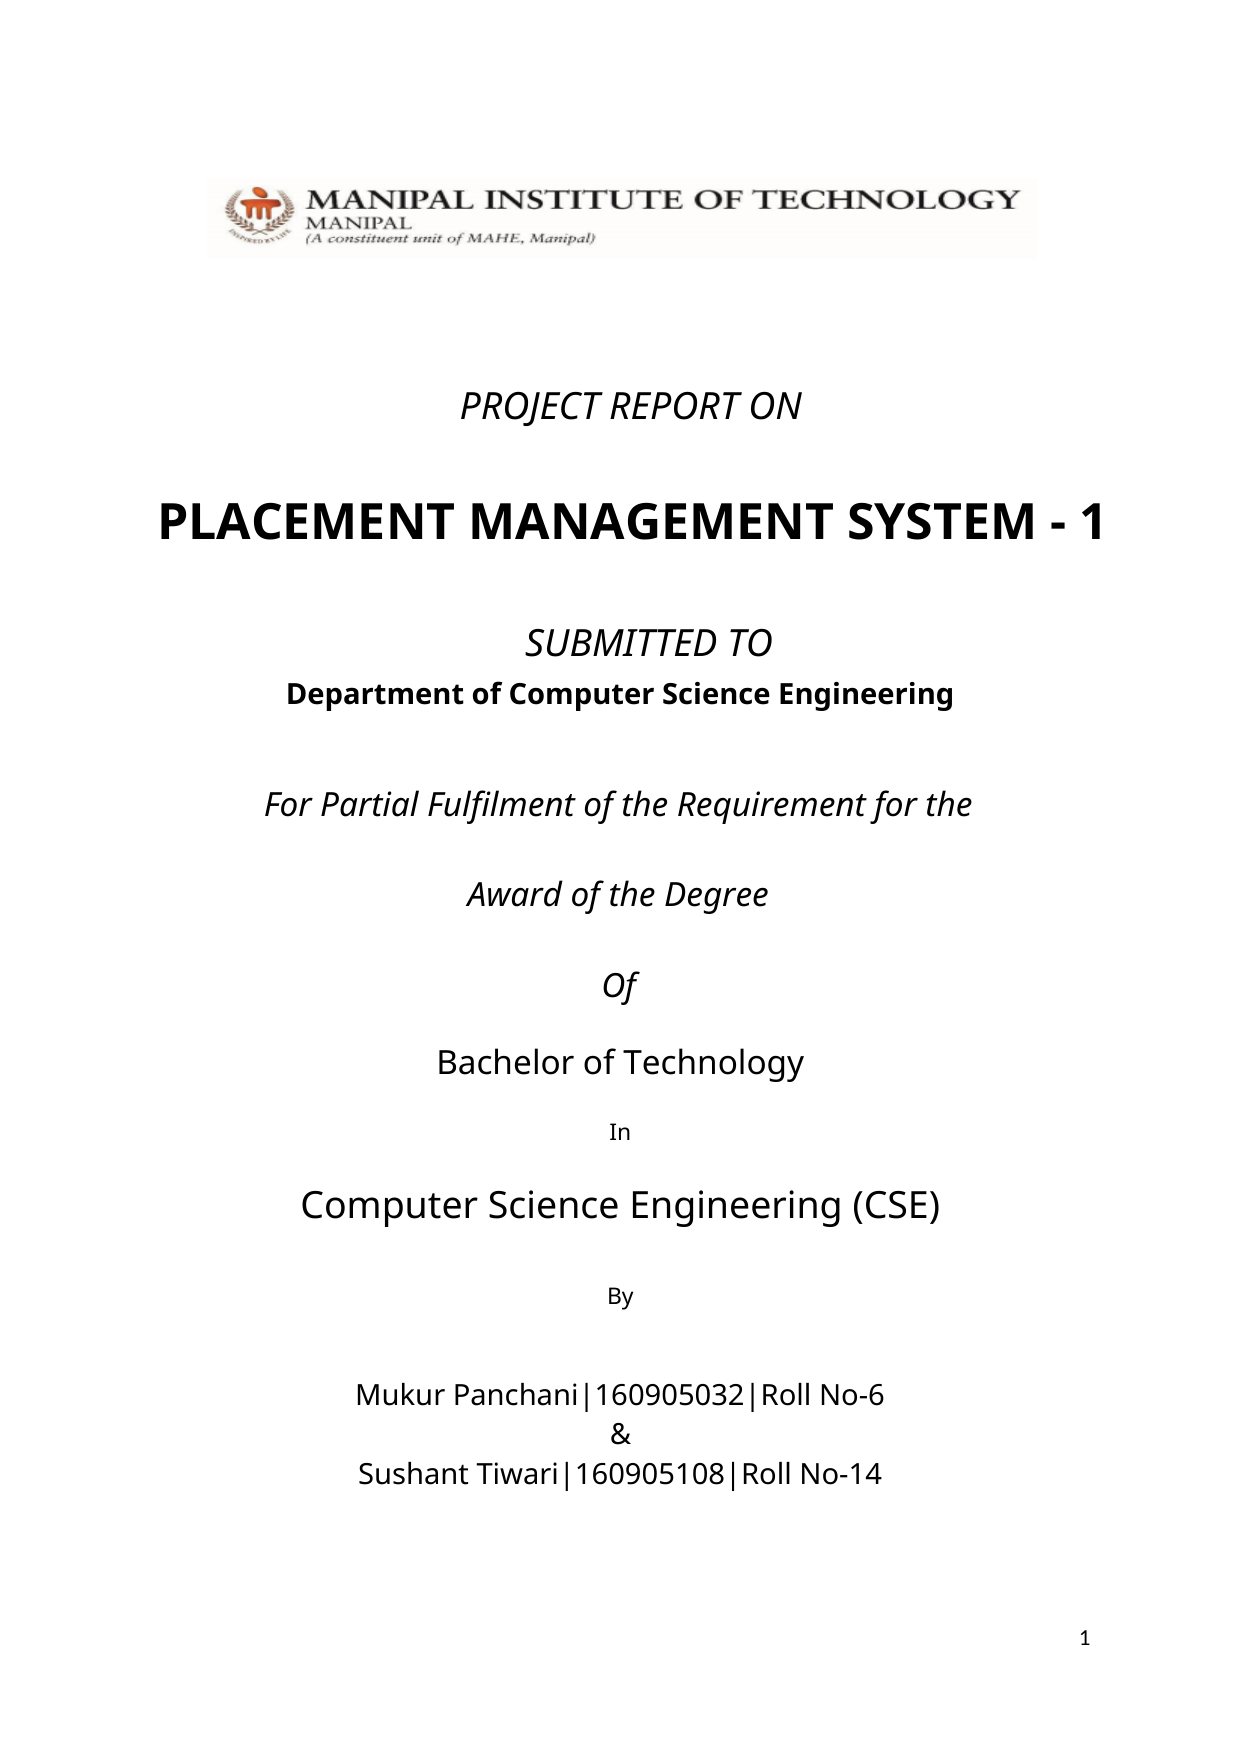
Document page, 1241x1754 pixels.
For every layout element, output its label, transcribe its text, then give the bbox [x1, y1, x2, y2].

text SUBMITTED TO [450, 616, 1115, 667]
text In [150, 1115, 1090, 1147]
text PLACEMENT MANAGEMENT SYSTEM - 1 [150, 486, 1115, 554]
text For Partial Fulfilment of the Requirement for the [150, 780, 1090, 826]
text By [150, 1280, 1090, 1311]
text Award of the Degree [150, 871, 1090, 917]
text Department of Computer Science Engineering [150, 673, 1090, 713]
text Of [150, 962, 1090, 1007]
picture [150, 157, 1091, 278]
text & [150, 1413, 1090, 1453]
text PROJECT REPORT ON [150, 380, 1115, 431]
text Mukur Panchani|160905032|Roll No-6 [150, 1374, 1090, 1413]
text Computer Science Engineering (CSE) [150, 1178, 1090, 1229]
text Bachelor of Technology [150, 1039, 1090, 1084]
text Sushant Tiwari|160905108|Roll No-14 [150, 1453, 1090, 1493]
